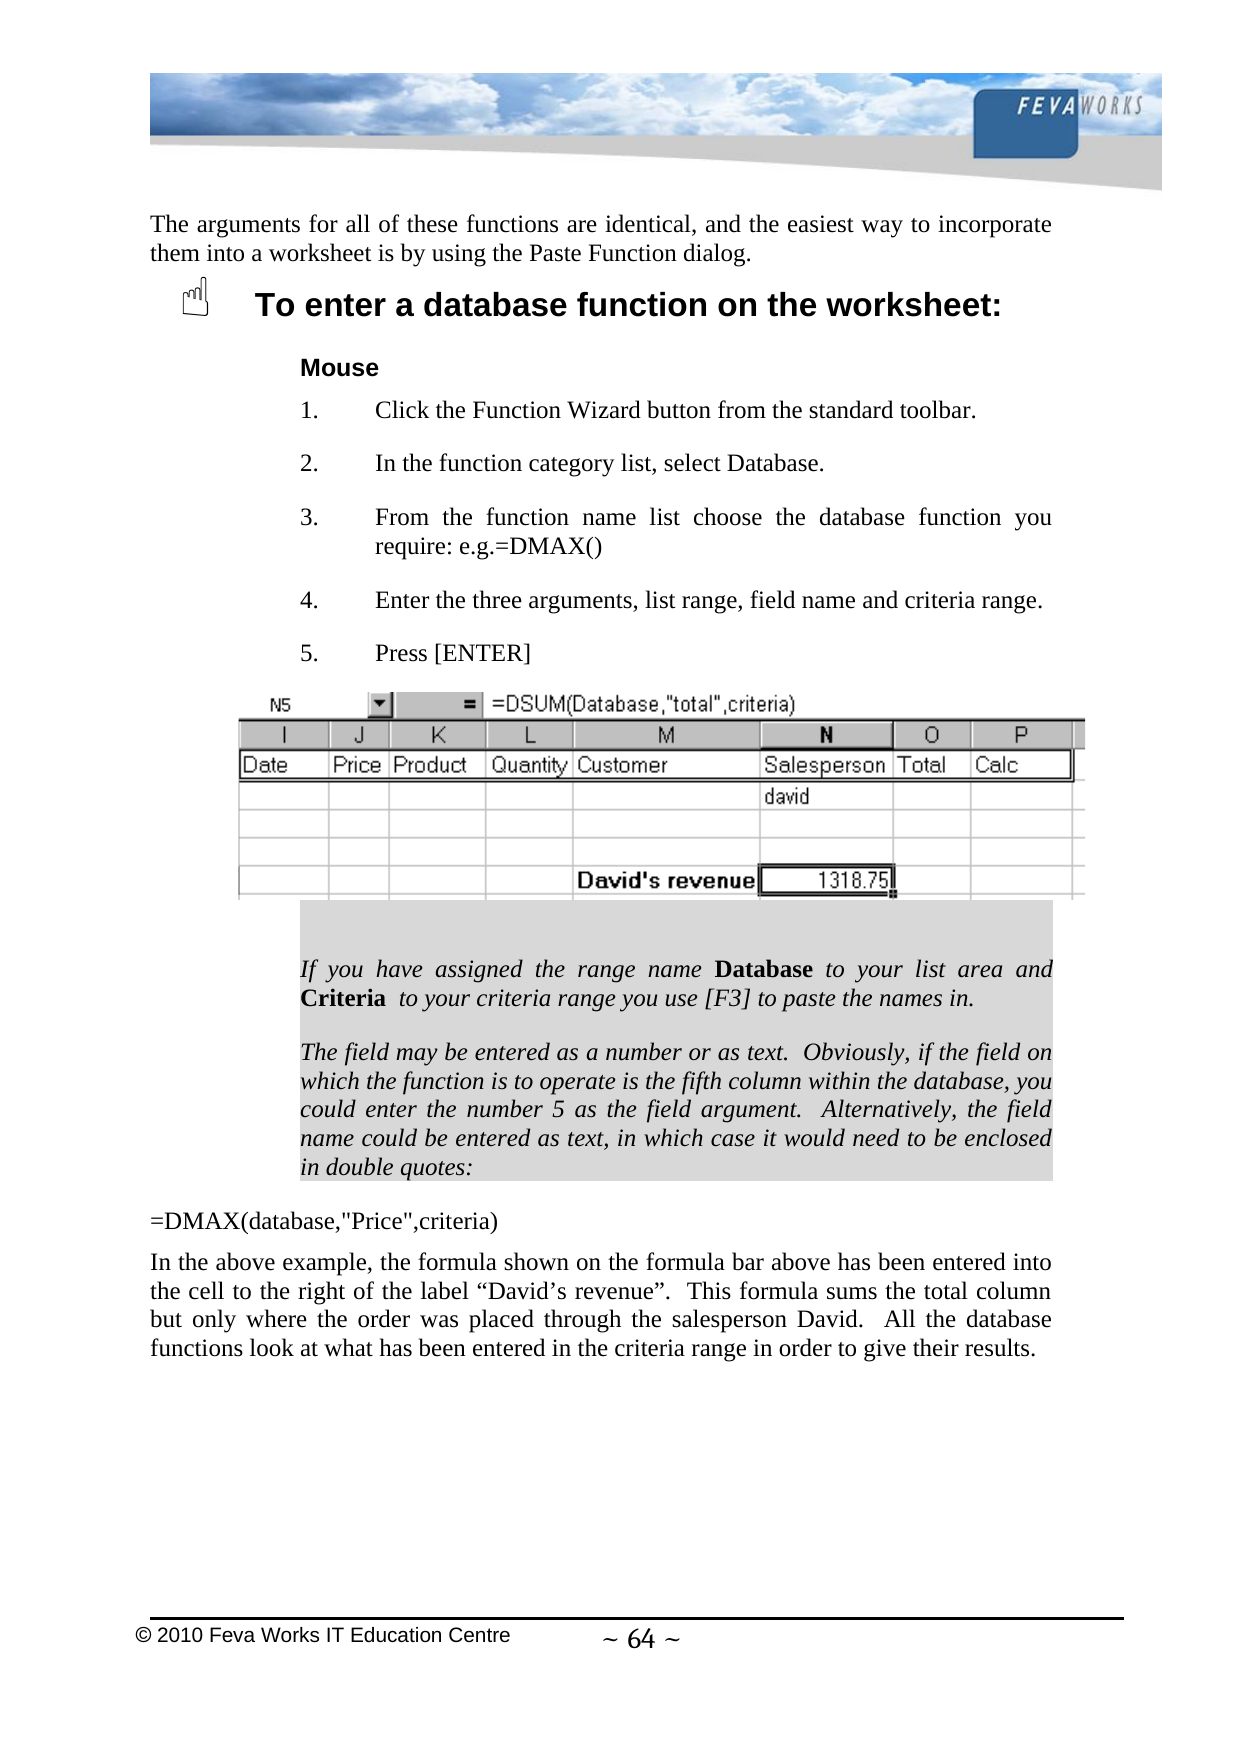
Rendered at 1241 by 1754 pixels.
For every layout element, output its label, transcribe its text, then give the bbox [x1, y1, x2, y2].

text To enter a database function on the worksheet: [179, 279, 1053, 328]
list Click the Function Wizard button from the standard toolbar. [300, 395, 1053, 423]
list Press [ENTER] [300, 638, 1053, 667]
text The arguments for all of these functions are identical, and the easiest way to incorporate them into a worksheet is by using the Paste Function dialog. [150, 209, 1053, 267]
text If you have assigned the range name Database to your list area and Criteria to your criteria range you use [F3] to paste the names in. [300, 900, 1053, 1012]
text In the above example, the formula shown on the formula bar above has been entered into the cell to the right of the label “David’s revenue”. This formula sums the total column but only where the order was placed through the salesperson David. All the database functions look at what has been entered in the criteria range in order to give their results. [150, 1247, 1053, 1362]
text The field may be entered as a number or as text. Obviously, if the field on which the function is to operate is the fifth column within the database, you could enter the number 5 as the field argument. Alternatively, the field name could be entered as text, in which case it would need to be enclosed in double quotes: [300, 1037, 1053, 1181]
picture [150, 73, 1162, 197]
text Mouse [300, 353, 1053, 382]
picture [238, 692, 1086, 900]
list In the function category list, select Database. [300, 448, 1053, 477]
list From the function name list choose the database function you require: e.g.=DMAX() [300, 502, 1053, 560]
text =DMAX(database,"Price",criteria) [150, 1206, 1053, 1234]
list Enter the three arguments, list range, field name and criteria range. [300, 585, 1053, 613]
